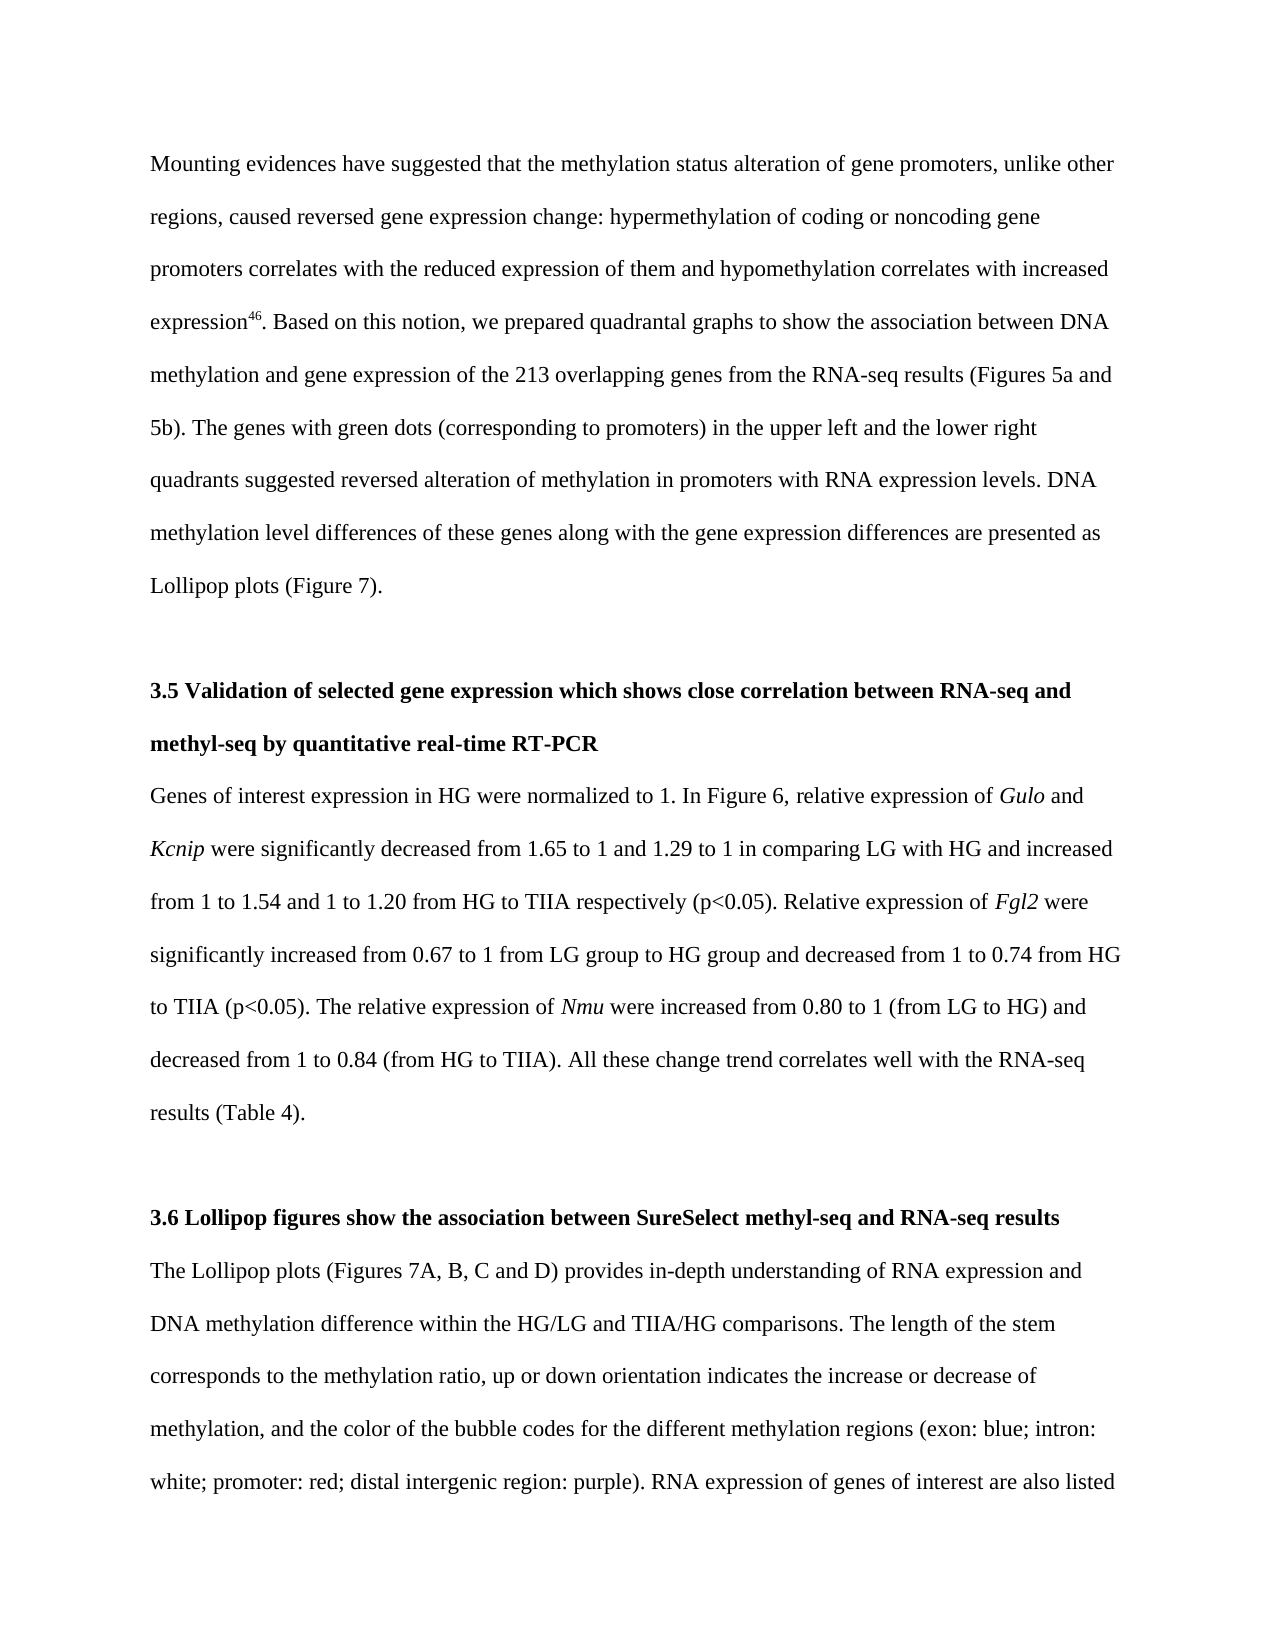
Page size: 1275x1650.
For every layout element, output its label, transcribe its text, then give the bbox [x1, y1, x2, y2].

text Genes of interest expression in HG were normalized to 1. In Figure 6, relative expression of Gulo and Kcnip were significantly decreased from 1.65 to 1 and 1.29 to 1 in comparing LG with HG and increased from 1 to 1.54 and 1 to 1.20 from HG to TIIA respectively (p<0.05). Relative expression of Fgl2 were significantly increased from 0.67 to 1 from LG group to HG group and decreased from 1 to 0.74 from HG to TIIA (p<0.05). The relative expression of Nmu were increased from 0.80 to 1 (from LG to HG) and decreased from 1 to 0.84 (from HG to TIIA). All these change trend correlates well with the RNA-seq results (Table 4). [150, 782, 1125, 1125]
text Mounting evidences have suggested that the methylation status alteration of gene promoters, unlike other regions, caused reversed gene expression change: hypermethylation of coding or noncoding gene promoters correlates with the reduced expression of them and hypomethylation correlates with increased expression46. Based on this notion, we prepared quadrantal graphs to show the association between DNA methylation and gene expression of the 213 overlapping genes from the RNA-seq results (Figures 5a and 5b). The genes with green dots (corresponding to promoters) in the upper left and the lower right quadrants suggested reversed alteration of methylation in promoters with RNA expression levels. DNA methylation level differences of these genes along with the gene expression differences are presented as Lollipop plots (Figure 7). [150, 150, 1125, 598]
text 3.5 Validation of selected gene expression which shows close correlation between RNA-seq and methyl-seq by quantitative real‑time RT‑PCR [150, 677, 1125, 756]
text 3.6 Lollipop figures show the association between SureSelect methyl-seq and RNA-seq results [150, 1204, 1125, 1231]
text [150, 1257, 1125, 1494]
